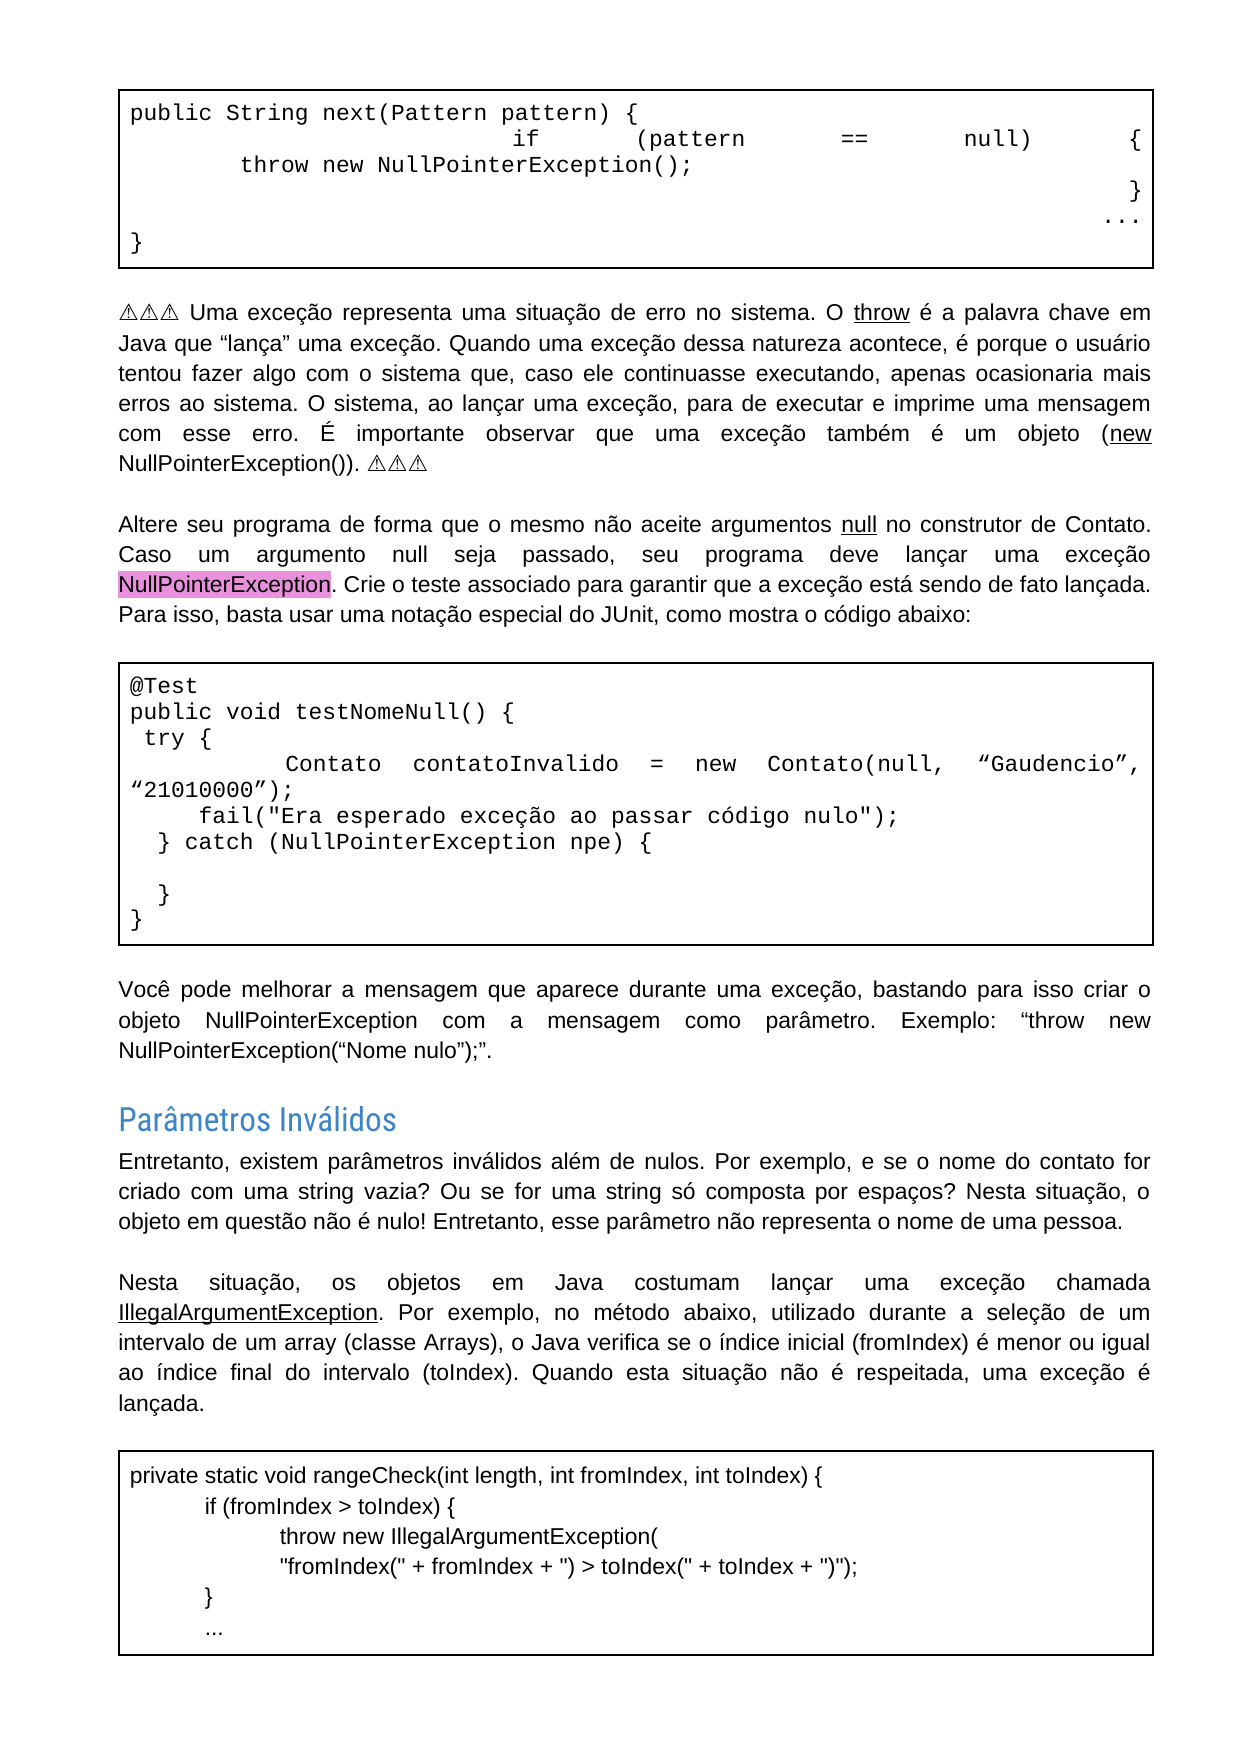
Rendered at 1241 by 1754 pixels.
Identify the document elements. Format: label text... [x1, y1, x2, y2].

table_header private static void rangeCheck(int length, int fromIndex, int toIndex) { if (fromIndex > toIndex) { throw new IllegalArgumentException( "fromIndex(" + fromIndex + ") > toIndex(" + toIndex + ")"); } ... [120, 1452, 1152, 1654]
table_header public String next(Pattern pattern) { if (pattern == null) { throw new NullPointerException(); } ... } [120, 91, 1152, 267]
subtitle Parâmetros Inválidos [118, 1100, 1152, 1139]
text Entretanto, existem parâmetros inválidos além de nulos. Por exemplo, e se o nome do contato for criado com uma string vazia? Ou se for uma string só composta por espaços? Nesta situação, o objeto em questão não é nulo! Entretanto, esse parâmetro não representa o nome de uma pessoa. [118, 1148, 1152, 1234]
text Nesta situação, os objetos em Java costumam lançar uma exceção chamada IllegalArgumentException. Por exemplo, no método abaixo, utilizado durante a seleção de um intervalo de um array (classe Arrays), o Java verifica se o índice inicial (fromIndex) é menor ou igual ao índice final do intervalo (toIndex). Quando esta situação não é respeitada, uma exceção é lançada. [118, 1269, 1152, 1416]
text Altere seu programa de forma que o mesmo não aceite argumentos null no construtor de Contato. Caso um argumento null seja passado, seu programa deve lançar uma exceção NullPointerException. Crie o teste associado para garantir que a exceção está sendo de fato lançada. Para isso, basta usar uma notação especial do JUnit, como mostra o código abaixo: [118, 511, 1152, 628]
table_header @Test public void testNomeNull() { try { Contato contatoInvalido = new Contato(null, “Gaudencio”, “21010000”); fail("Era esperado exceção ao passar código nulo"); } catch (NullPointerException npe) { } } [120, 664, 1152, 944]
text ⚠️⚠️⚠️ Uma exceção representa uma situação de erro no sistema. O throw é a palavra chave em Java que “lança” uma exceção. Quando uma exceção dessa natureza acontece, é porque o usuário tentou fazer algo com o sistema que, caso ele continuasse executando, apenas ocasionaria mais erros ao sistema. O sistema, ao lançar uma exceção, para de executar e imprime uma mensagem com esse erro. É importante observar que uma exceção também é um objeto (new NullPointerException()). ⚠️⚠️⚠️ [118, 299, 1152, 477]
text Você pode melhorar a mensagem que aparece durante uma exceção, bastando para isso criar o objeto NullPointerException com a mensagem como parâmetro. Exemplo: “throw new NullPointerException(“Nome nulo”);”. [118, 976, 1152, 1063]
